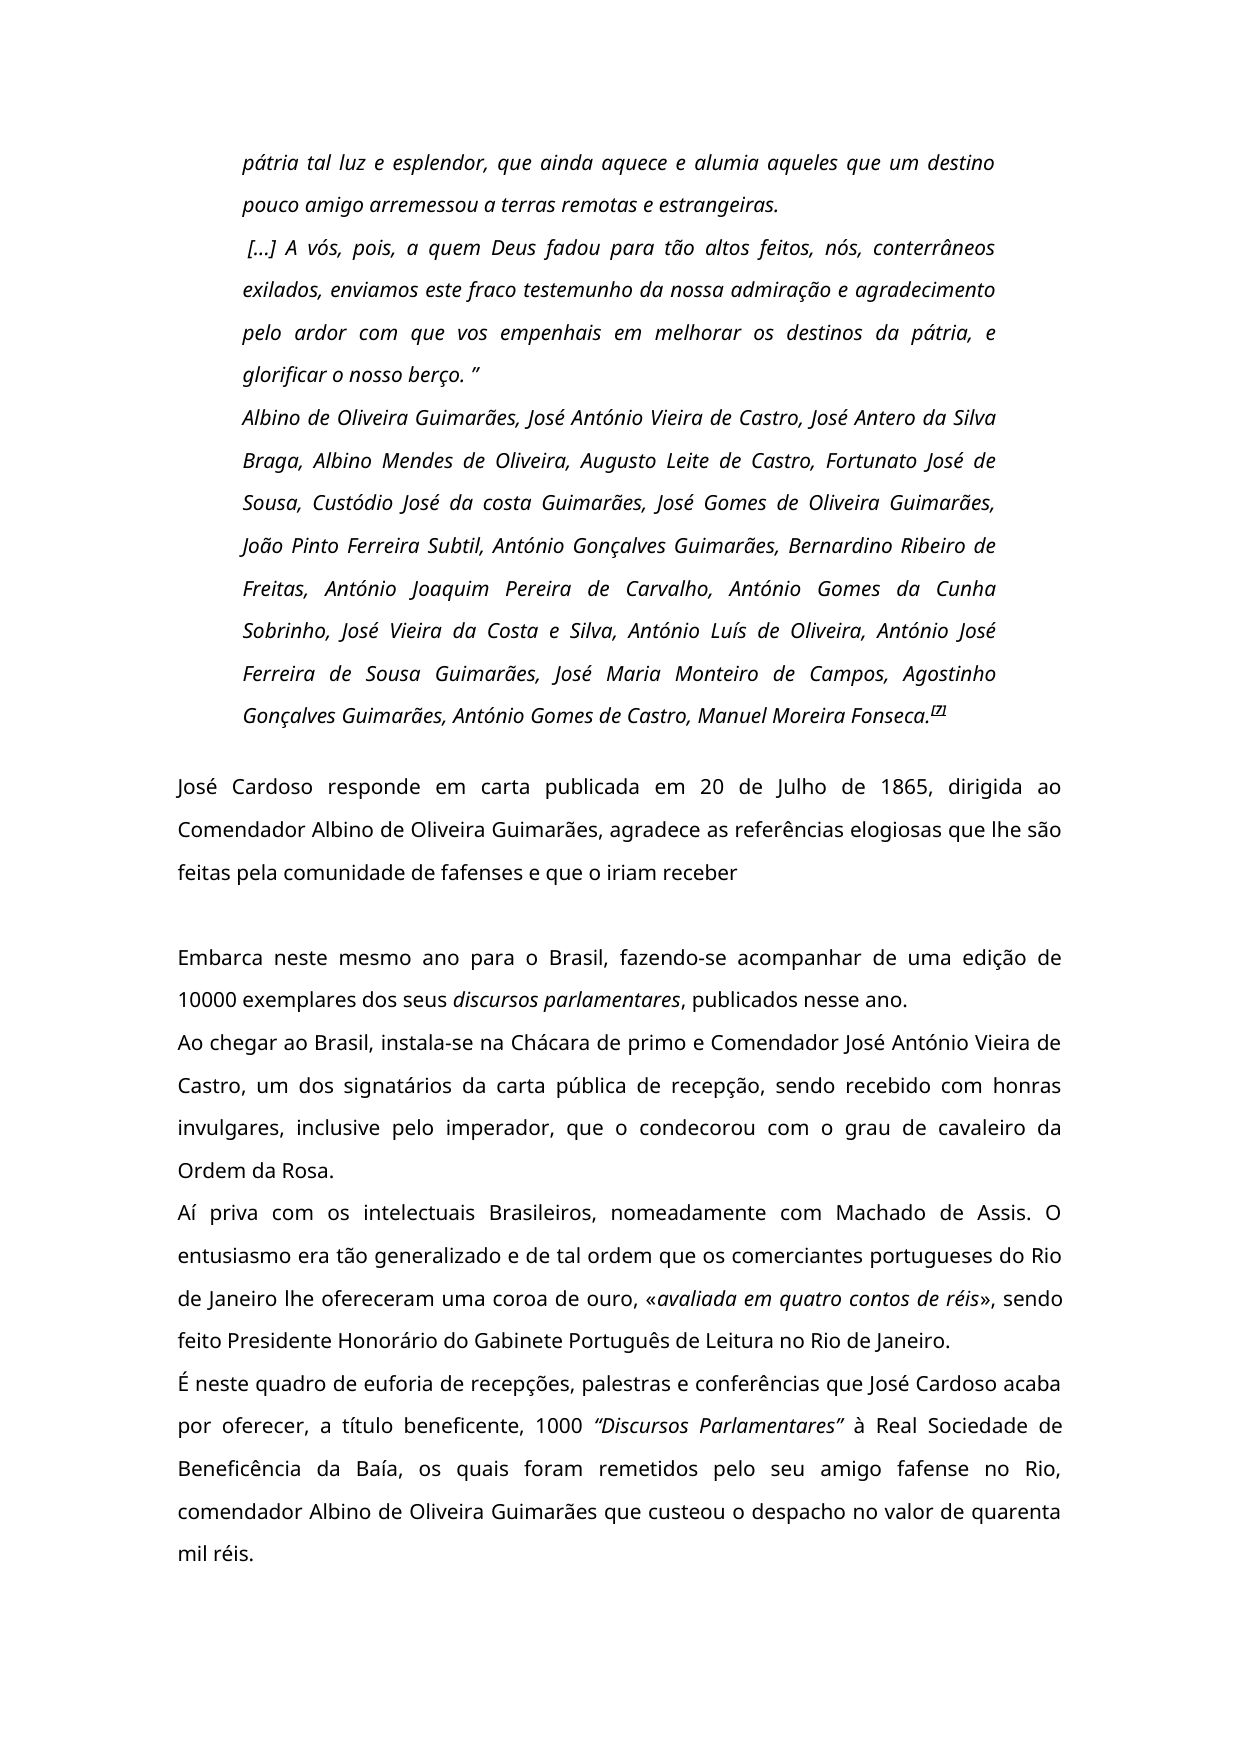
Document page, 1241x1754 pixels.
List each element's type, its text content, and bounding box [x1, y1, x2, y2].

text Aí priva com os intelectuais Brasileiros, nomeadamente com Machado de Assis. O entusiasmo era tão generalizado e de tal ordem que os comerciantes portugueses do Rio de Janeiro lhe ofereceram uma coroa de ouro, «avaliada em quatro contos de réis», sendo feito Presidente Honorário do Gabinete Português de Leitura no Rio de Janeiro. [177, 1198, 1063, 1355]
text Ao chegar ao Brasil, instala-se na Chácara de primo e Comendador José António Vieira de Castro, um dos signatários da carta pública de recepção, sendo recebido com honras invulgares, inclusive pelo imperador, que o condecorou com o grau de cavaleiro da Ordem da Rosa. [177, 1028, 1063, 1184]
text É neste quadro de euforia de recepções, palestras e conferências que José Cardoso acaba por oferecer, a título beneficente, 1000 “Discursos Parlamentares” à Real Sociedade de Beneficência da Baía, os quais foram remetidos pelo seu amigo fafense no Rio, comendador Albino de Oliveira Guimarães que custeou o despacho no valor de quarenta mil réis. [177, 1369, 1063, 1568]
text [...] A vós, pois, a quem Deus fadou para tão altos feitos, nós, conterrâneos exilados, enviamos este fraco testemunho da nossa admiração e agradecimento pelo ardor com que vos empenhais em melhorar os destinos da pátria, e glorificar o nosso berço. ” [242, 233, 997, 389]
text Embarca neste mesmo ano para o Brasil, fazendo-se acompanhar de uma edição de 10000 exemplares dos seus discursos parlamentares, publicados nesse ano. [177, 943, 1063, 1014]
text José Cardoso responde em carta publicada em 20 de Julho de 1865, dirigida ao Comendador Albino de Oliveira Guimarães, agradece as referências elogiosas que lhe são feitas pela comunidade de fafenses e que o iriam receber [177, 772, 1063, 886]
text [242, 148, 997, 219]
text Albino de Oliveira Guimarães, José António Vieira de Castro, José Antero da Silva Braga, Albino Mendes de Oliveira, Augusto Leite de Castro, Fortunato José de Sousa, Custódio José da costa Guimarães, José Gomes de Oliveira Guimarães, João Pinto Ferreira Subtil, António Gonçalves Guimarães, Bernardino Ribeiro de Freitas, António Joaquim Pereira de Carvalho, António Gomes da Cunha Sobrinho, José Vieira da Costa e Silva, António Luís de Oliveira, António José Ferreira de Sousa Guimarães, José Maria Monteiro de Campos, Agostinho Gonçalves Guimarães, António Gomes de Castro, Manuel Moreira Fonseca.[7] [242, 403, 997, 730]
